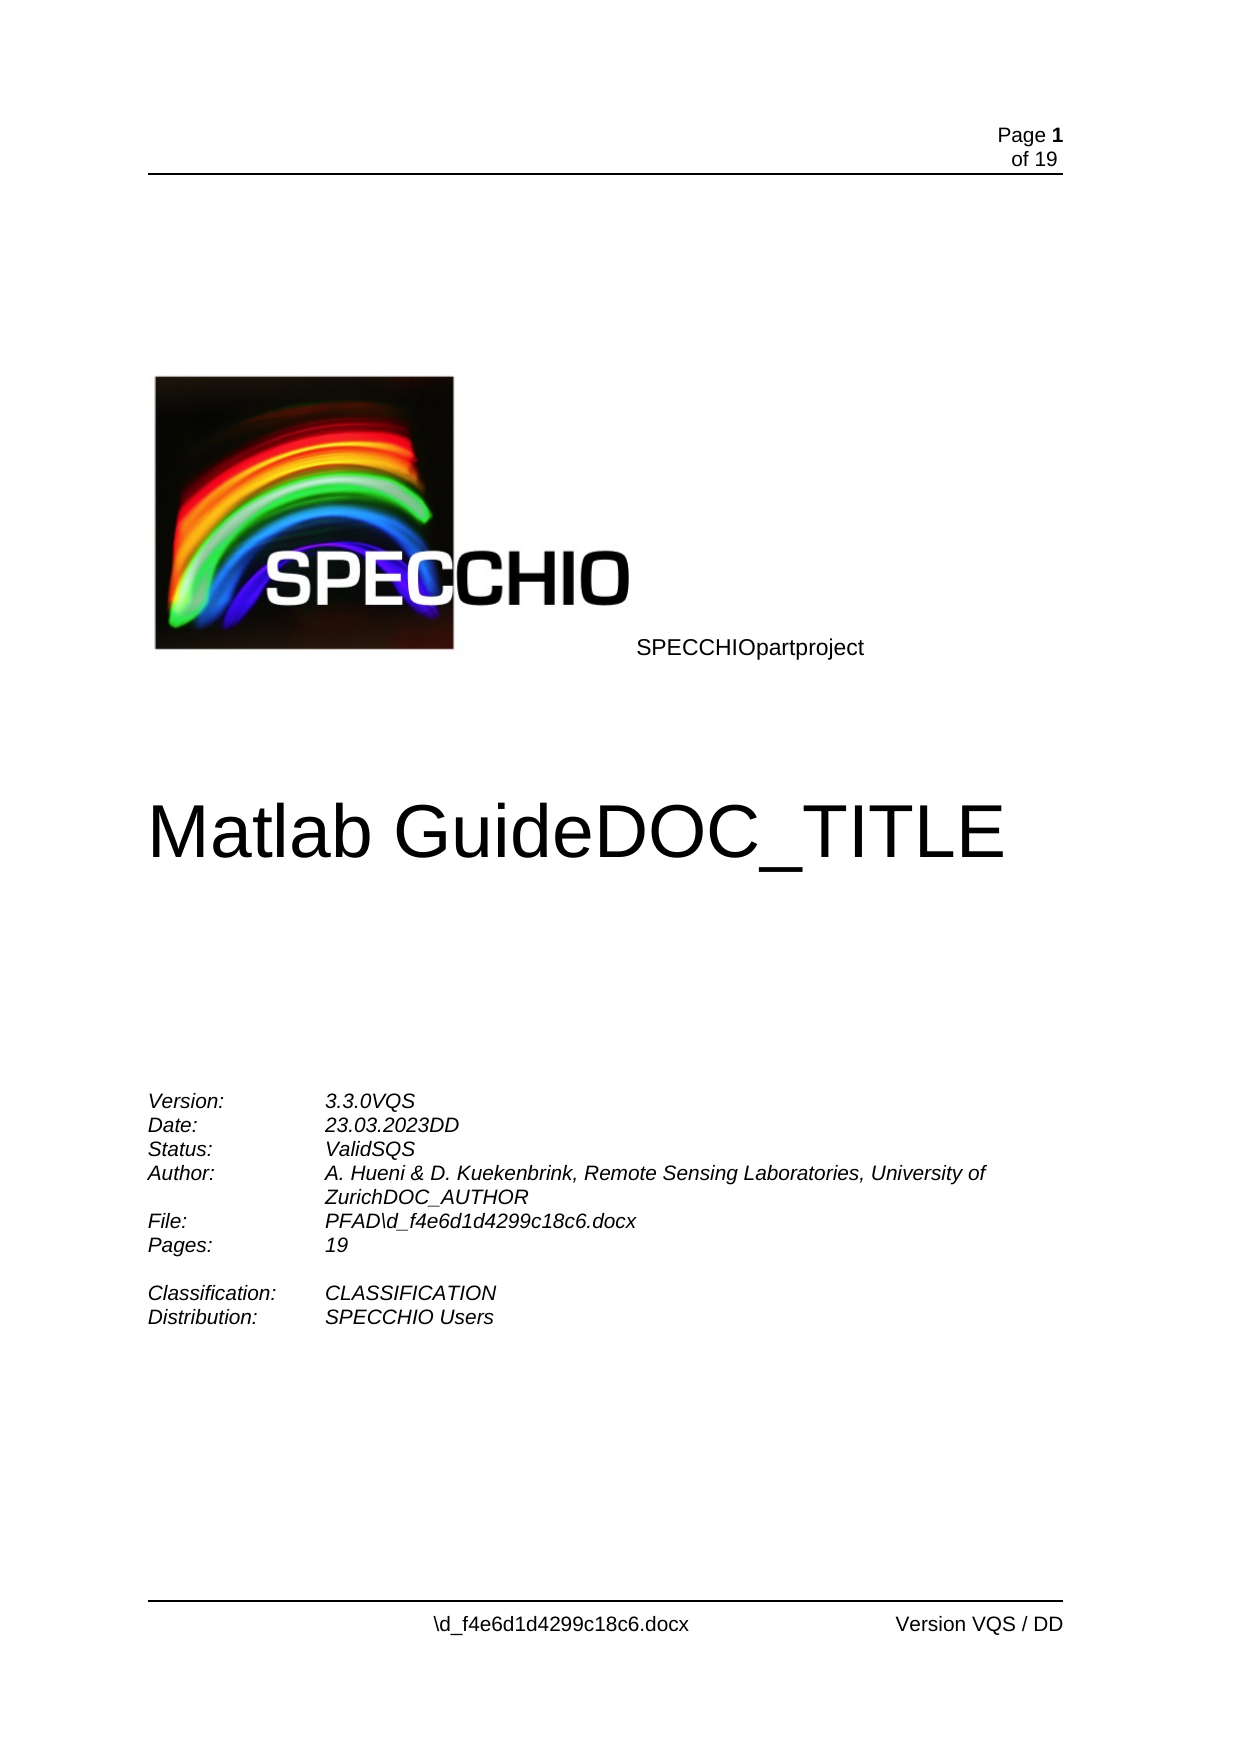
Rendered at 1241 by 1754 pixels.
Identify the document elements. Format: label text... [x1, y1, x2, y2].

title Matlab GuideMatlab Guide [148, 760, 1063, 873]
text Version: 3.3.03.3.0 [148, 1089, 1063, 1113]
text Author: A. Hueni & D. Kuekenbrink, Remote Sensing Laboratories, University of ZurichA. Hueni & D. Kuekenbrink, Remote Sensing Laboratories, University of Zurich [148, 1161, 1063, 1209]
text Date: 23.03.202323.03.2023 [148, 1113, 1063, 1137]
text File: \SPECCHIO_Matlab_Guide.docx [148, 1209, 1063, 1233]
text Status: ValidValid [148, 1137, 1063, 1161]
text Pages: 19 [148, 1233, 1063, 1257]
text Classification: [148, 1281, 1063, 1305]
picture [147, 367, 637, 656]
text Distribution: SPECCHIO UsersSPECCHIO Users [148, 1305, 1063, 1329]
